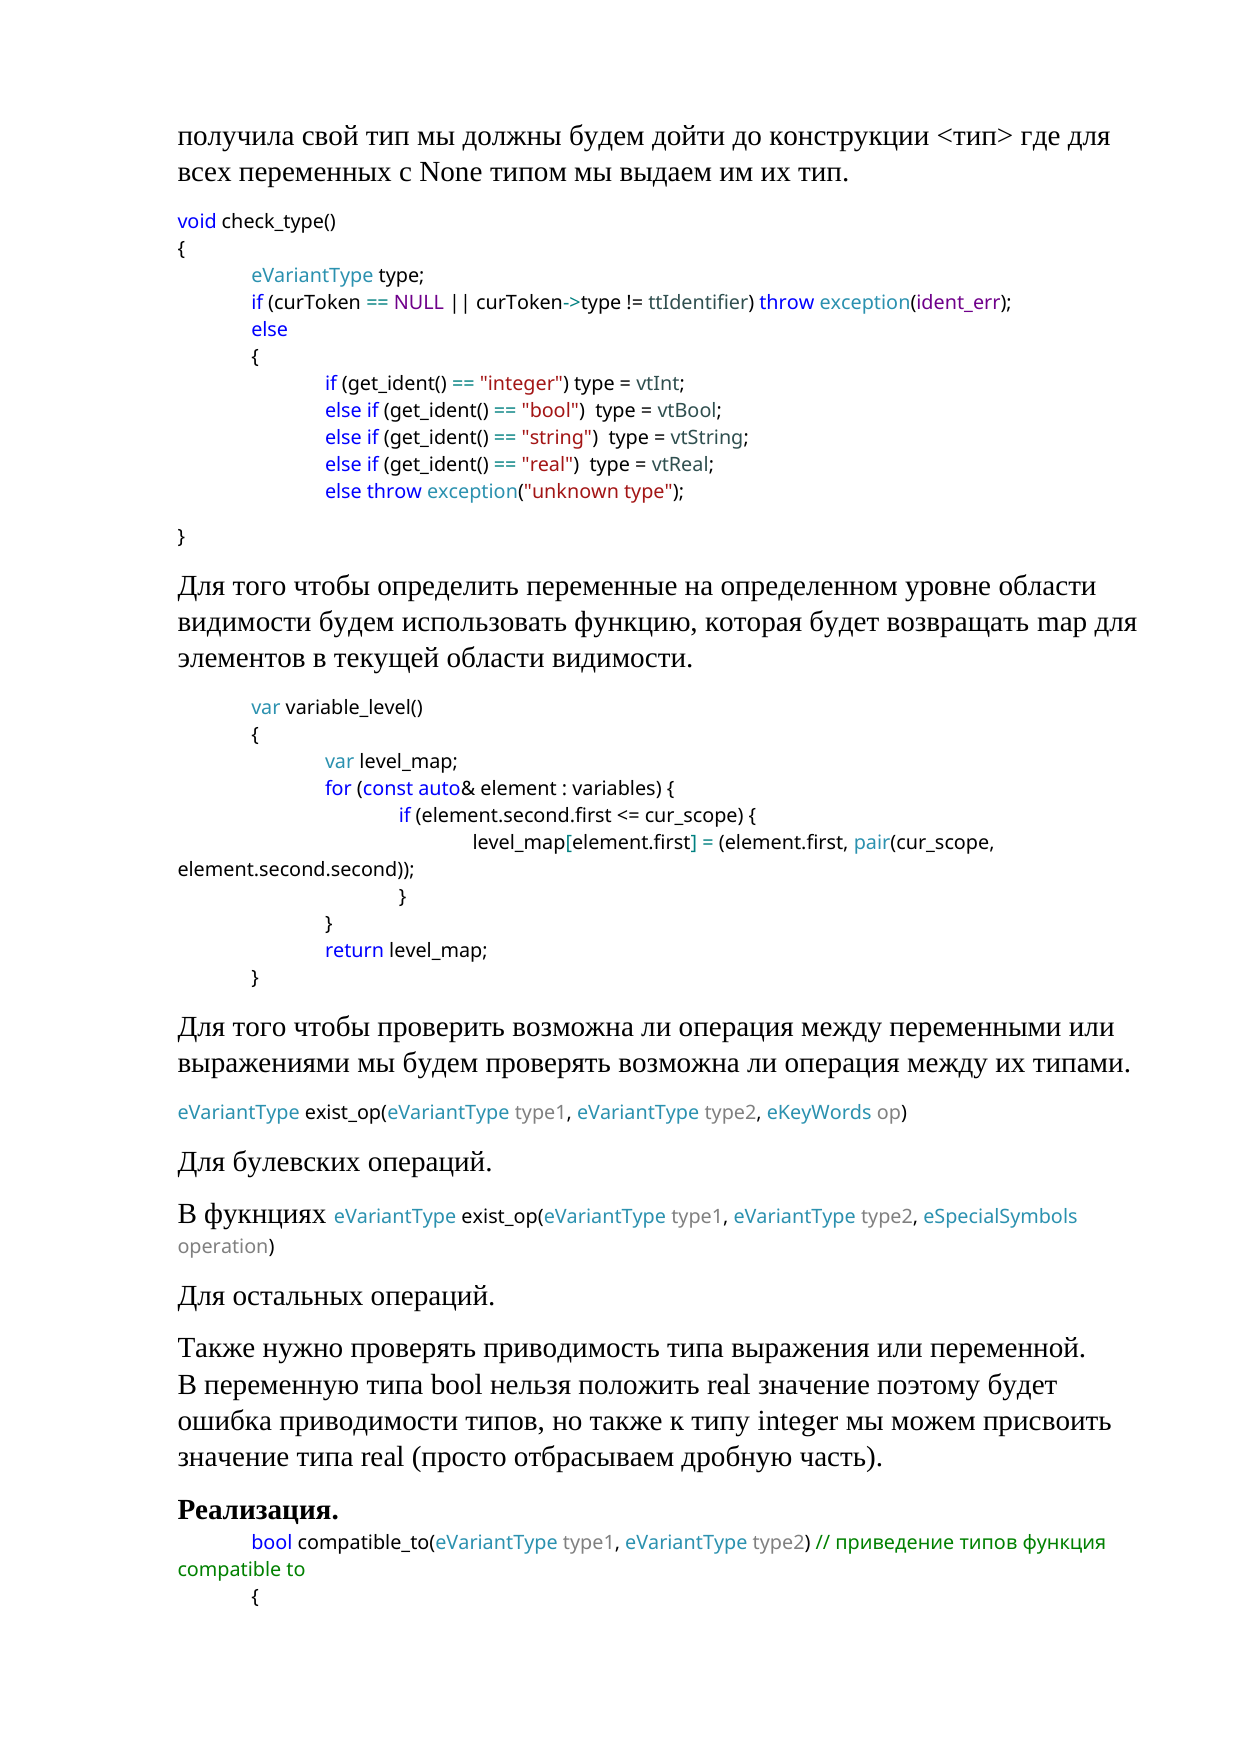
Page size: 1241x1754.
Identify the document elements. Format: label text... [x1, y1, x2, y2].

text Для остальных операций. [177, 1278, 1152, 1311]
text bool compatible_to(eVariantType type1, eVariantType type2) // приведение типов функция compatible to [177, 1528, 1152, 1582]
text Также нужно проверять приводимость типа выражения или переменной. В переменную типа bool нельзя положить real значение поэтому будет ошибка приводимости типов, но также к типу integer мы можем присвоить значение типа real (просто отбрасываем дробную часть). [177, 1331, 1152, 1473]
text else throw exception("unknown type"); [177, 477, 1152, 504]
text В фукнциях eVariantType exist_op(eVariantType type1, eVariantType type2, eSpecialSymbols operation) [177, 1196, 1152, 1259]
text var level_map; [177, 747, 1152, 774]
text { [177, 1582, 1152, 1609]
text Для того чтобы определить переменные на определенном уровне области видимости будем использовать функцию, которая будет возвращать map для элементов в текущей области видимости. [177, 568, 1152, 674]
subtitle Реализация. [177, 1492, 1152, 1525]
text eVariantType exist_op(eVariantType type1, eVariantType type2, eKeyWords op) [177, 1098, 1152, 1125]
text { [177, 234, 1152, 261]
text if (element.second.first <= cur_scope) { [177, 801, 1152, 828]
text else if (get_ident() == "bool") type = vtBool; [177, 396, 1152, 423]
text for (const auto& element : variables) { [177, 774, 1152, 801]
text var variable_level() [177, 693, 1152, 720]
text } [177, 882, 1152, 909]
text else if (get_ident() == "string") type = vtString; [177, 423, 1152, 450]
text } [177, 909, 1152, 936]
text } [177, 523, 1152, 549]
text void check_type() [177, 207, 1152, 234]
text if (get_ident() == "integer") type = vtInt; [177, 369, 1152, 396]
text } [177, 963, 1152, 990]
text if (curToken == NULL || curToken->type != ttIdentifier) throw exception(ident_err); [177, 288, 1152, 315]
text else if (get_ident() == "real") type = vtReal; [177, 450, 1152, 477]
text { [177, 342, 1152, 369]
text { [177, 720, 1152, 747]
text eVariantType type; [177, 261, 1152, 288]
text Для того чтобы проверить возможна ли операция между переменными или выражениями мы будем проверять возможна ли операция между их типами. [177, 1009, 1152, 1079]
text Для булевских операций. [177, 1144, 1152, 1177]
text else [177, 315, 1152, 342]
text level_map[element.first] = (element.first, pair(cur_scope, element.second.second)); [177, 828, 1152, 882]
text return level_map; [177, 936, 1152, 963]
